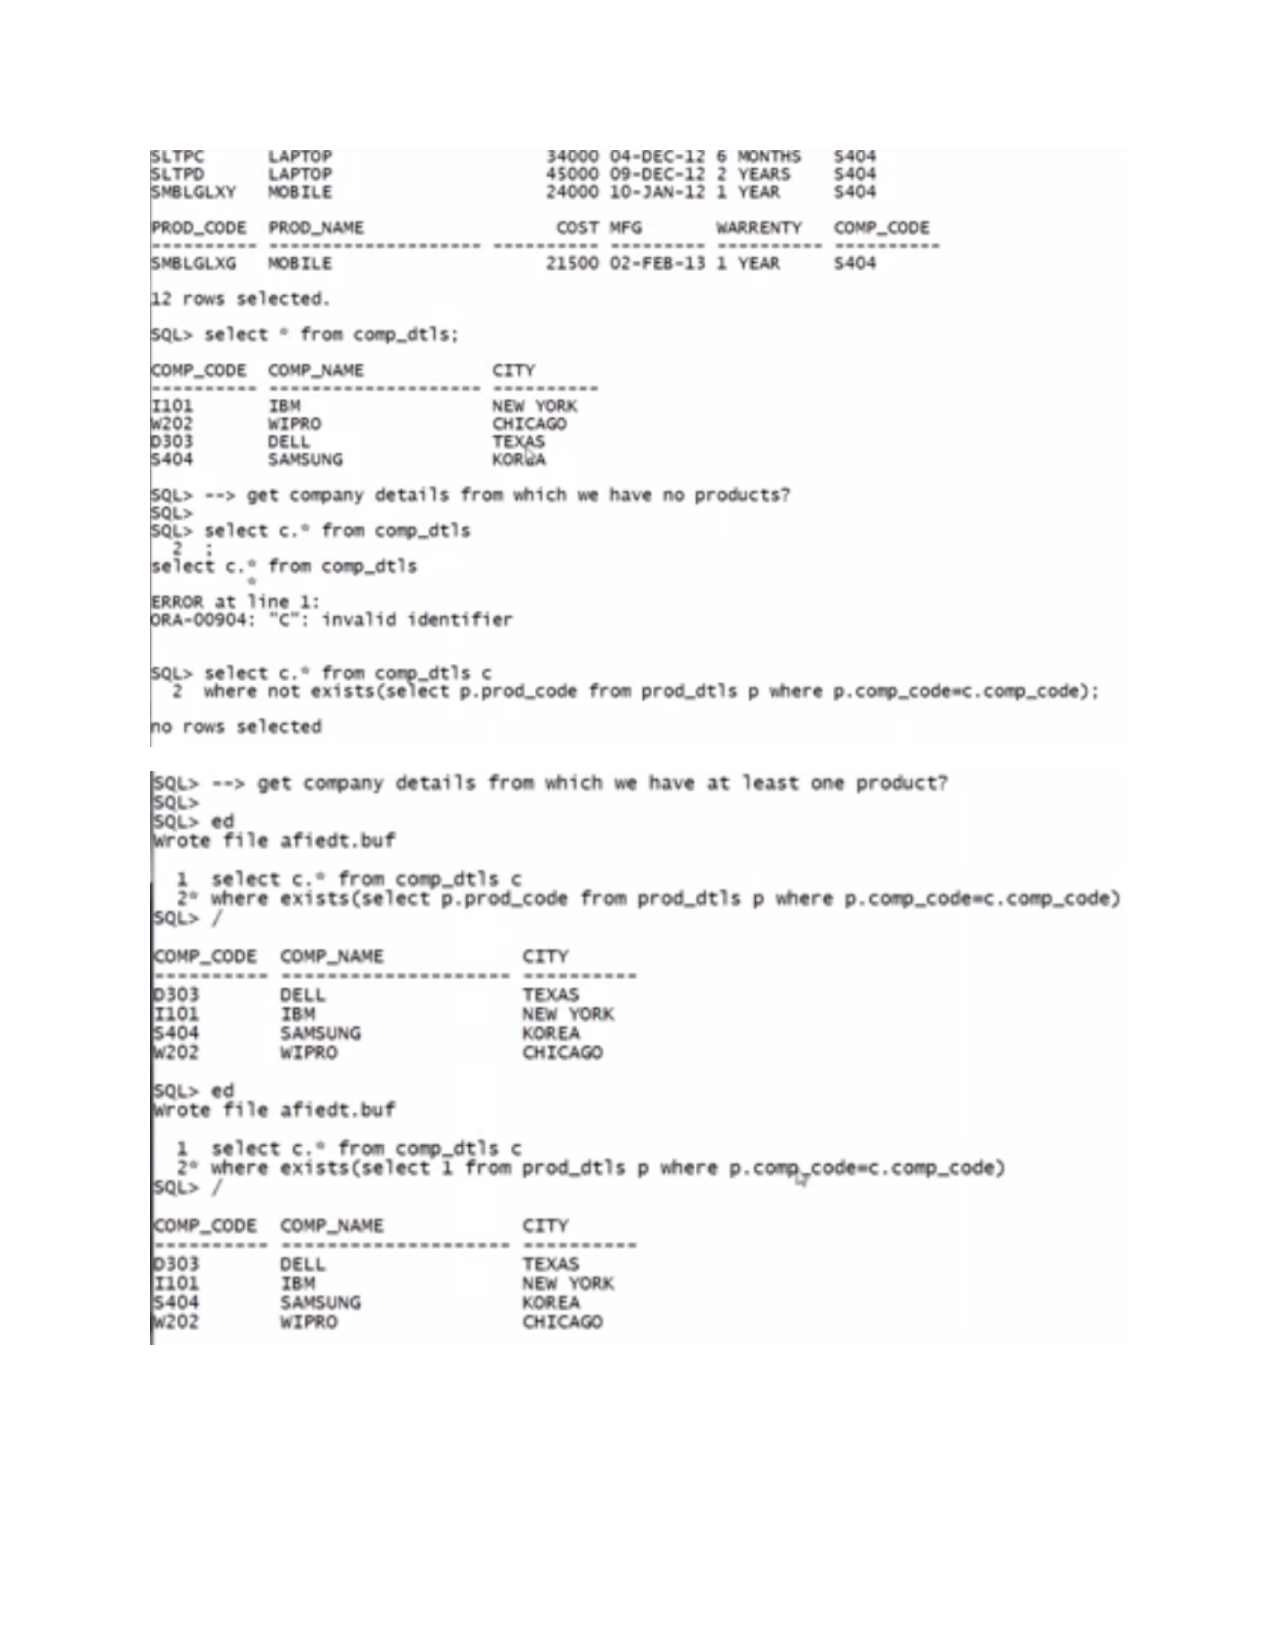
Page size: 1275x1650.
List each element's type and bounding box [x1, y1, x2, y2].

picture [150, 771, 1125, 1345]
picture [150, 150, 1125, 747]
